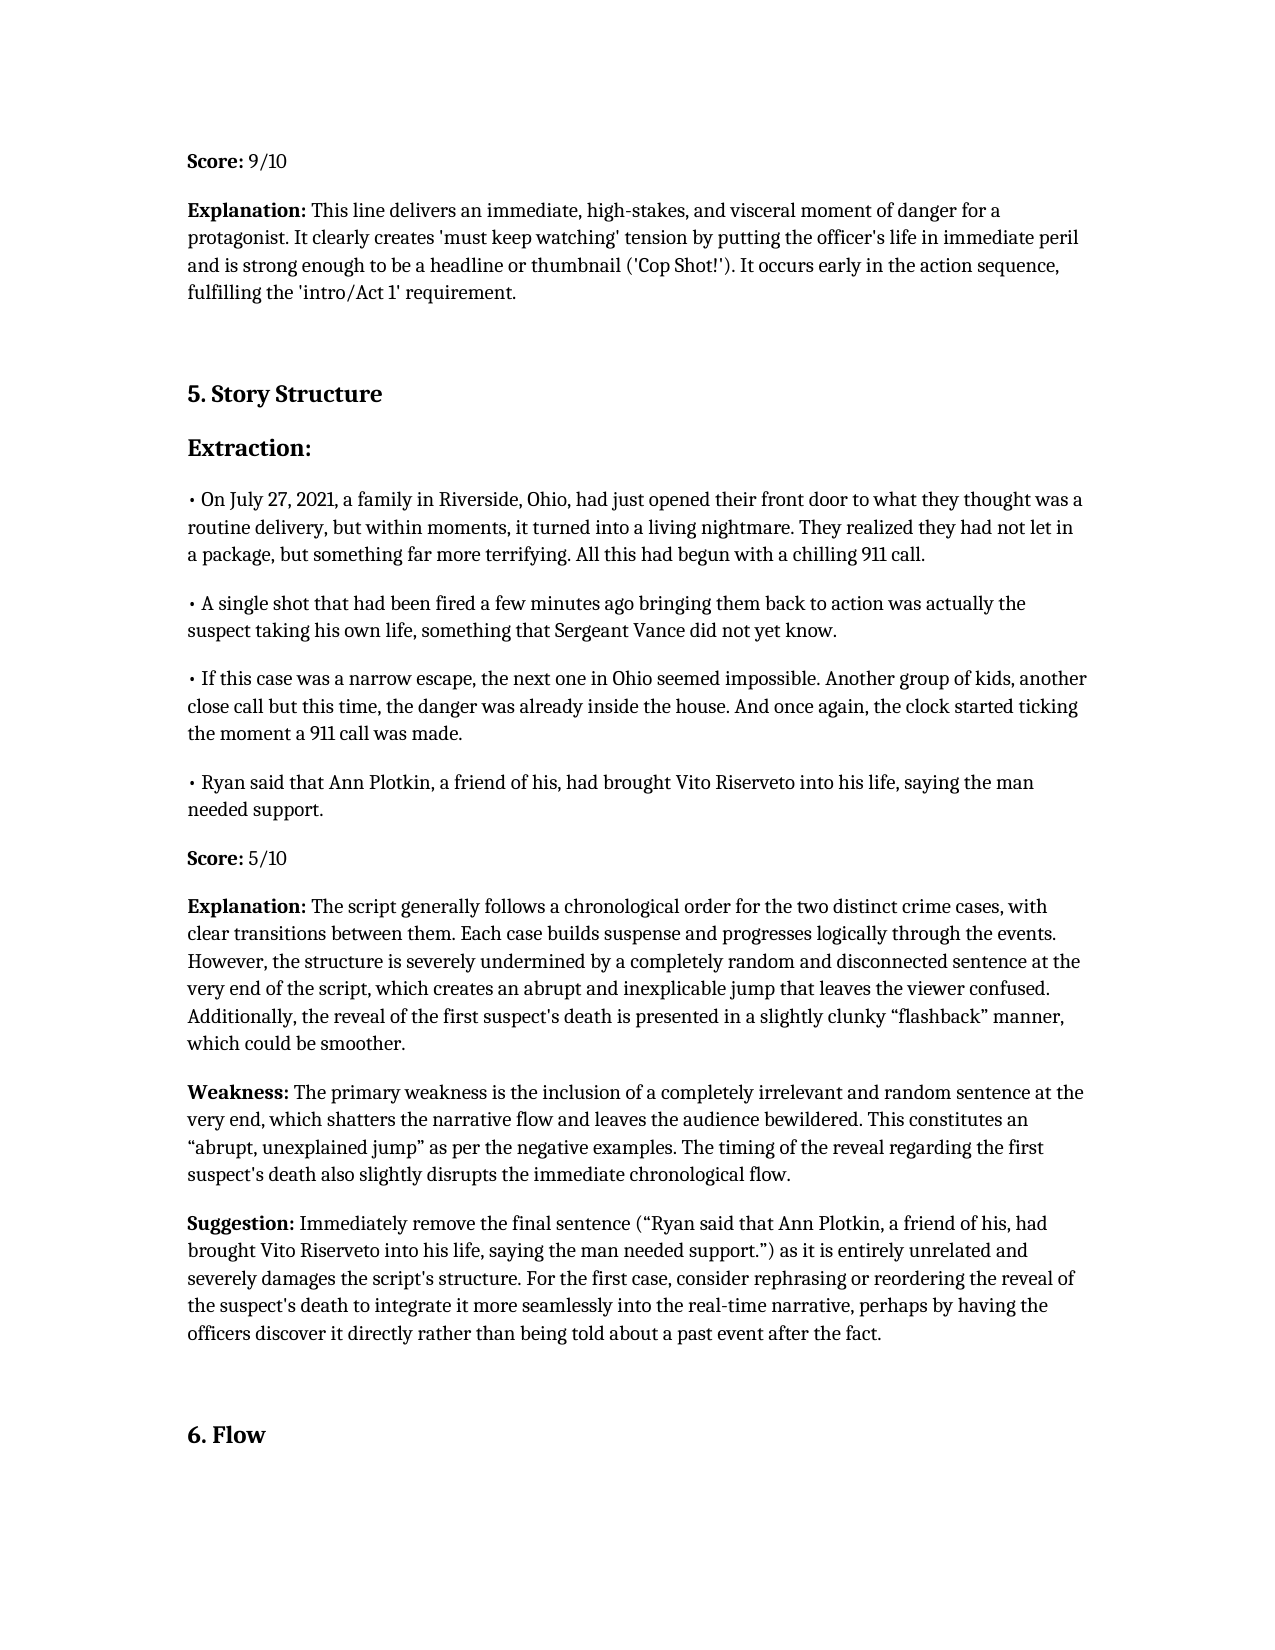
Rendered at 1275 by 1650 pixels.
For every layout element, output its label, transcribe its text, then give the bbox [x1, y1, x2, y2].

text Explanation: The script generally follows a chronological order for the two distinct crime cases, with clear transitions between them. Each case builds suspense and progresses logically through the events. However, the structure is severely undermined by a completely random and disconnected sentence at the very end of the script, which creates an abrupt and inexplicable jump that leaves the viewer confused. Additionally, the reveal of the first suspect's death is presented in a slightly clunky “flashback” manner, which could be smoother. [187, 894, 1087, 1056]
text • On July 27, 2021, a family in Riverside, Ohio, had just opened their front door to what they thought was a routine delivery, but within moments, it turned into a living nightmare. They realized they had not let in a package, but something far more terrifying. All this had begun with a chilling 911 call. [187, 488, 1087, 567]
text Score: 5/10 [187, 846, 1087, 870]
text • If this case was a narrow escape, the next one in Ohio seemed impossible. Another group of kids, another close call but this time, the danger was already inside the house. And once again, the clock started ticking the moment a 911 call was made. [187, 667, 1087, 746]
text Weakness: The primary weakness is the inclusion of a completely irrelevant and random sentence at the very end, which shatters the narrative flow and leaves the audience bewildered. This constitutes an “abrupt, unexplained jump” as per the negative examples. The timing of the reveal regarding the first suspect's death also slightly disrupts the immediate chronological flow. [187, 1080, 1087, 1187]
text Extraction: [187, 434, 1087, 463]
text Suggestion: Immediately remove the final sentence (“Ryan said that Ann Plotkin, a friend of his, had brought Vito Riserveto into his life, saying the man needed support.”) as it is entirely unrelated and severely damages the script's structure. For the first case, consider rephrasing or reordering the reveal of the suspect's death to integrate it more seamlessly into the real-time narrative, perhaps by having the officers discover it directly rather than being told about a past event after the fact. [187, 1211, 1087, 1345]
text 6. Flow [187, 1421, 1087, 1449]
text Explanation: This line delivers an immediate, high-stakes, and visceral moment of danger for a protagonist. It clearly creates 'must keep watching' tension by putting the officer's life in immediate peril and is strong enough to be a headline or thumbnail ('Cop Shot!'). It occurs early in the action sequence, fulfilling the 'intro/Act 1' requirement. [187, 198, 1087, 305]
text 5. Story Structure [187, 380, 1087, 409]
text • Ryan said that Ann Plotkin, a friend of his, had brought Vito Riserveto into his life, saying the man needed support. [187, 770, 1087, 822]
text • A single shot that had been fired a few minutes ago bringing them back to action was actually the suspect taking his own life, something that Sergeant Vance did not yet know. [187, 591, 1087, 643]
text Score: 9/10 [187, 150, 1087, 174]
